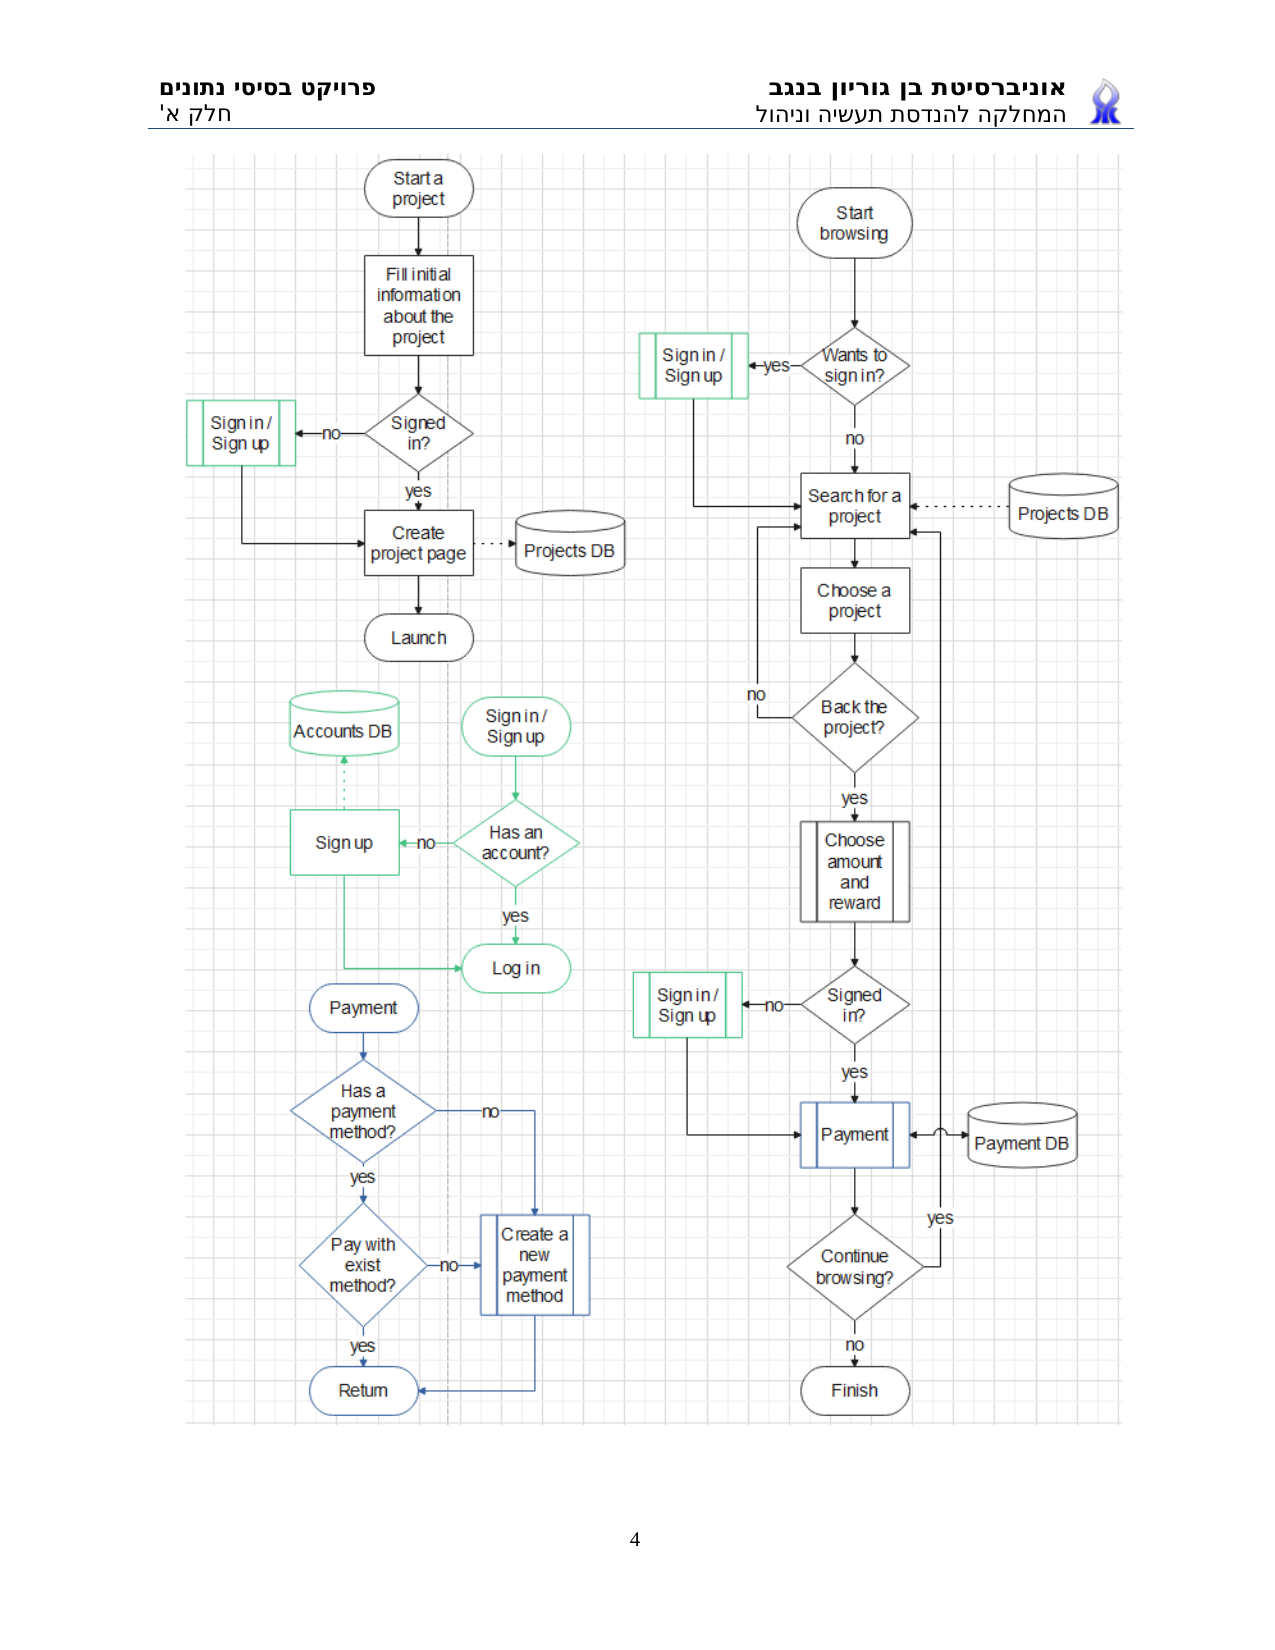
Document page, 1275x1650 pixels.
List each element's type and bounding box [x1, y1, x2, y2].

picture [1088, 77, 1123, 125]
picture [185, 154, 1123, 1425]
